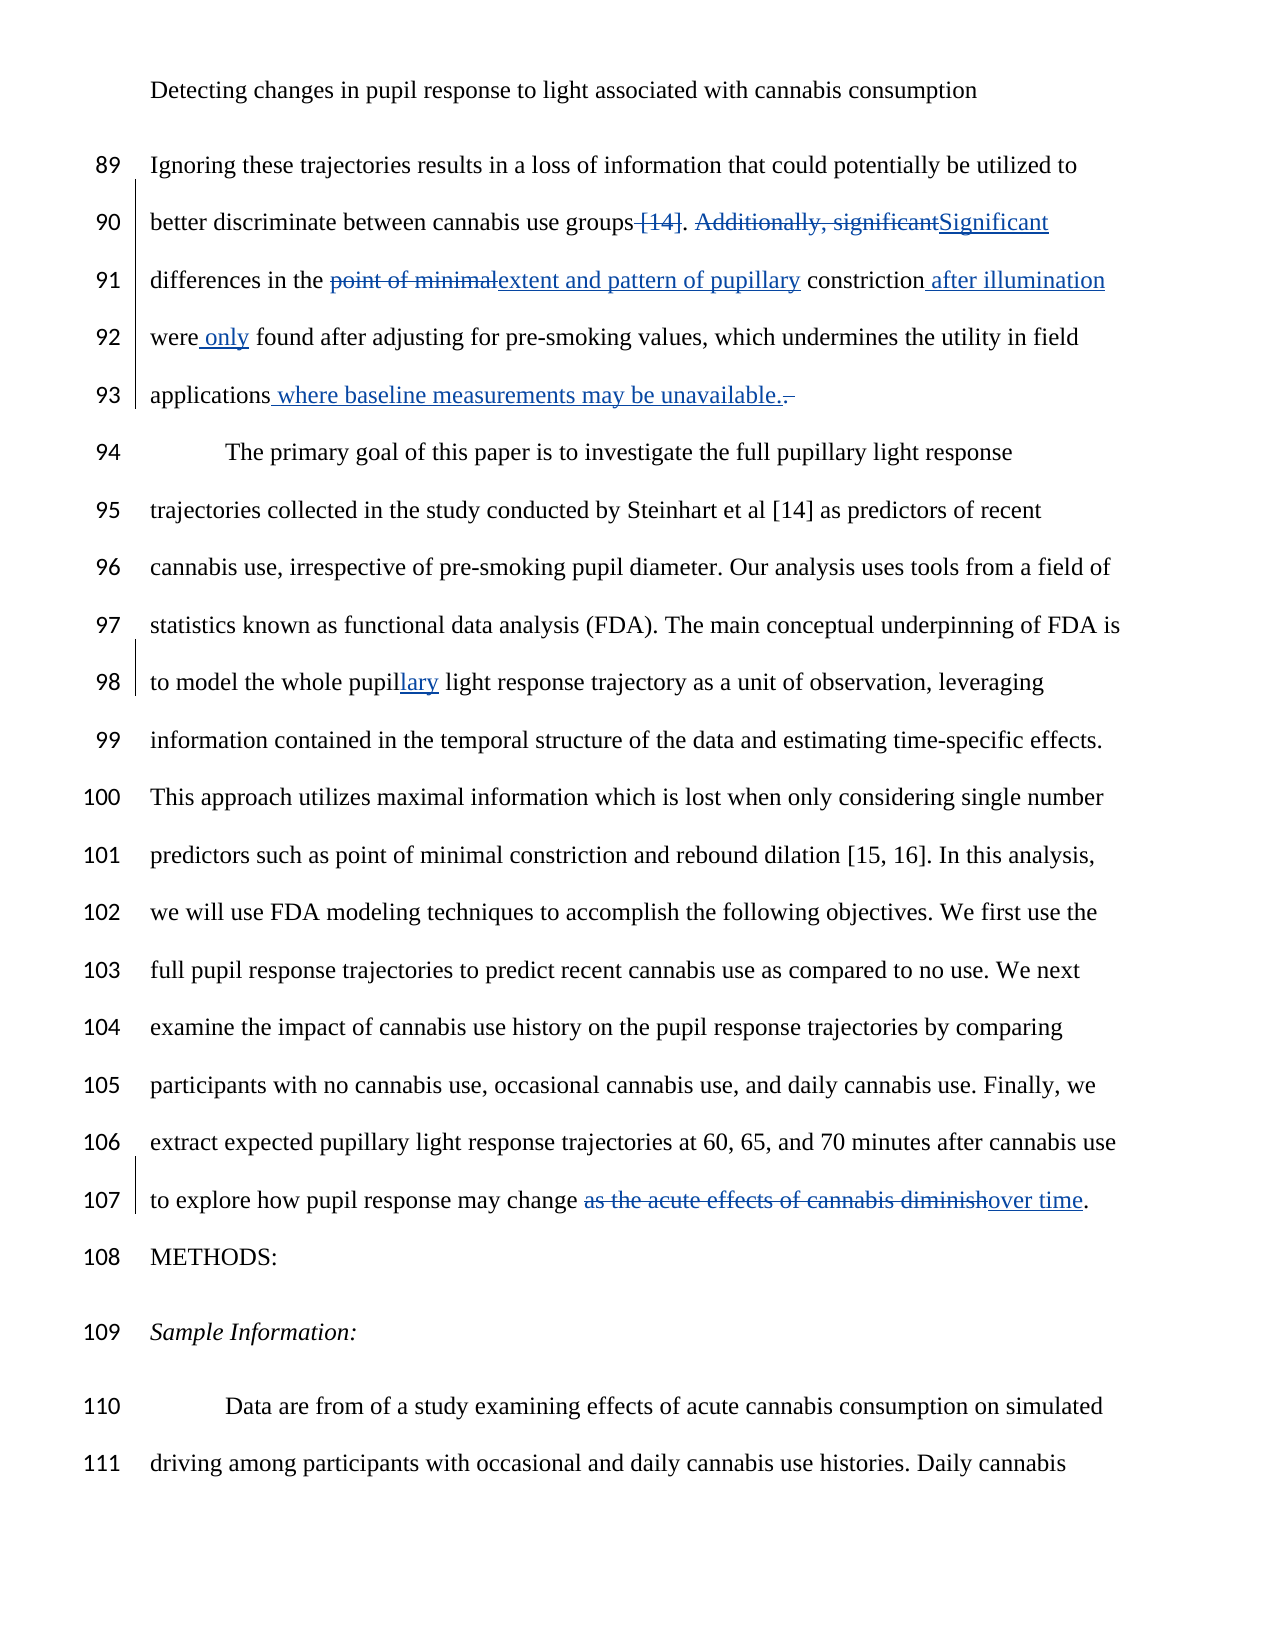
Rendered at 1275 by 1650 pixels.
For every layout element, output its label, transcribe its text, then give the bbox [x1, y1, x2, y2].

text The primary goal of this paper is to investigate the full pupillary light response trajectories collected in the study conducted by Steinhart et al [14] as predictors of recent cannabis use, irrespective of pre-smoking pupil diameter. Our analysis uses tools from a field of statistics known as functional data analysis (FDA). The main conceptual underpinning of FDA is to model the whole pupil light response trajectory as a unit of observation, leveraging information contained in the temporal structure of the data and estimating time-specific effects. This approach utilizes maximal information which is lost when only considering single number predictors such as point of minimal constriction and rebound dilation [15, 16]. In this analysis, we will use FDA modeling techniques to accomplish the following objectives. We first use the full pupil response trajectories to predict recent cannabis use as compared to no use. We next examine the impact of cannabis use history on the pupil response trajectories by comparing participants with no cannabis use, occasional cannabis use, and daily cannabis use. Finally, we extract expected pupillary light response trajectories at 60, 65, and 70 minutes after cannabis use to explore how pupil response may change . [150, 437, 1125, 1214]
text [150, 1391, 1125, 1477]
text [150, 150, 1125, 409]
text Sample Information: [150, 1317, 1125, 1345]
text METHODS: [150, 1242, 1125, 1271]
